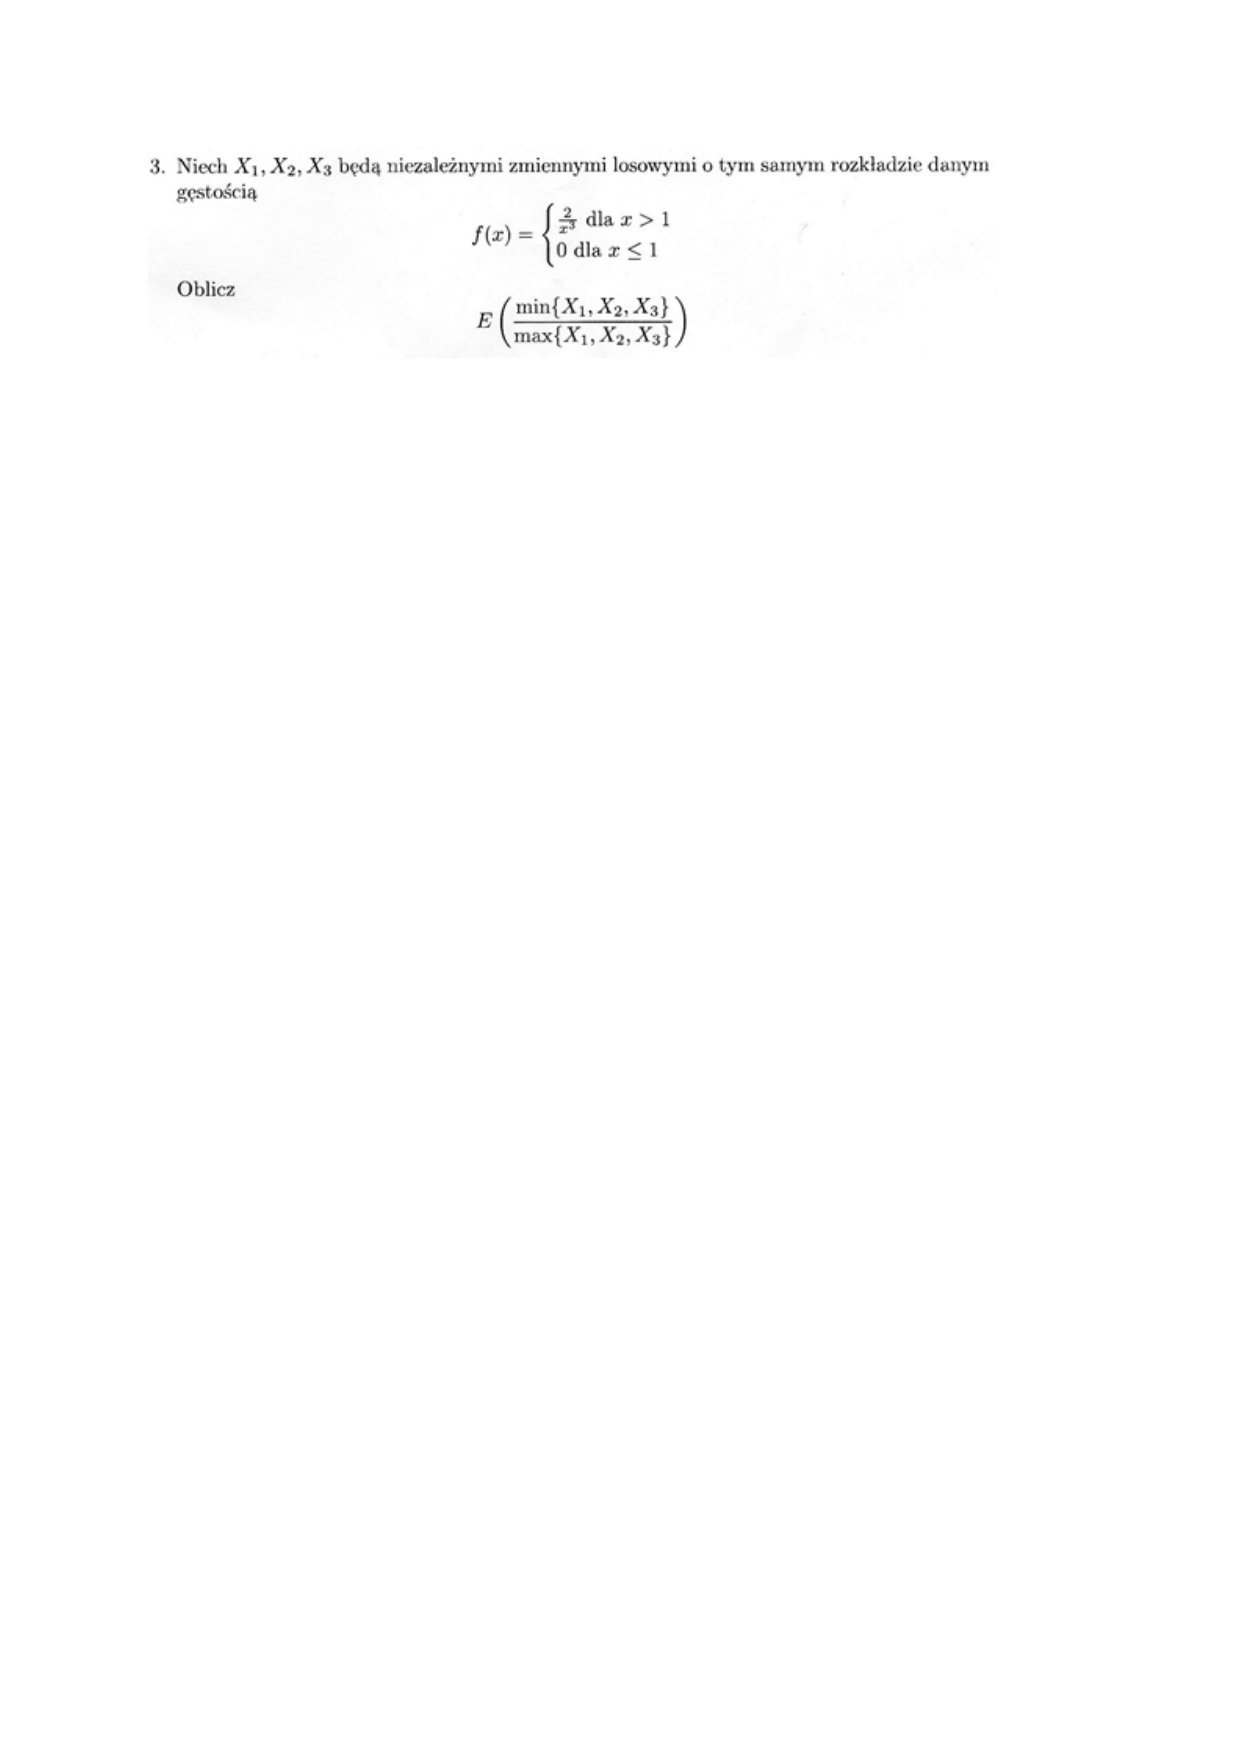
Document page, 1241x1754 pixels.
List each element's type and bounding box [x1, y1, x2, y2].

picture [147, 147, 1000, 358]
